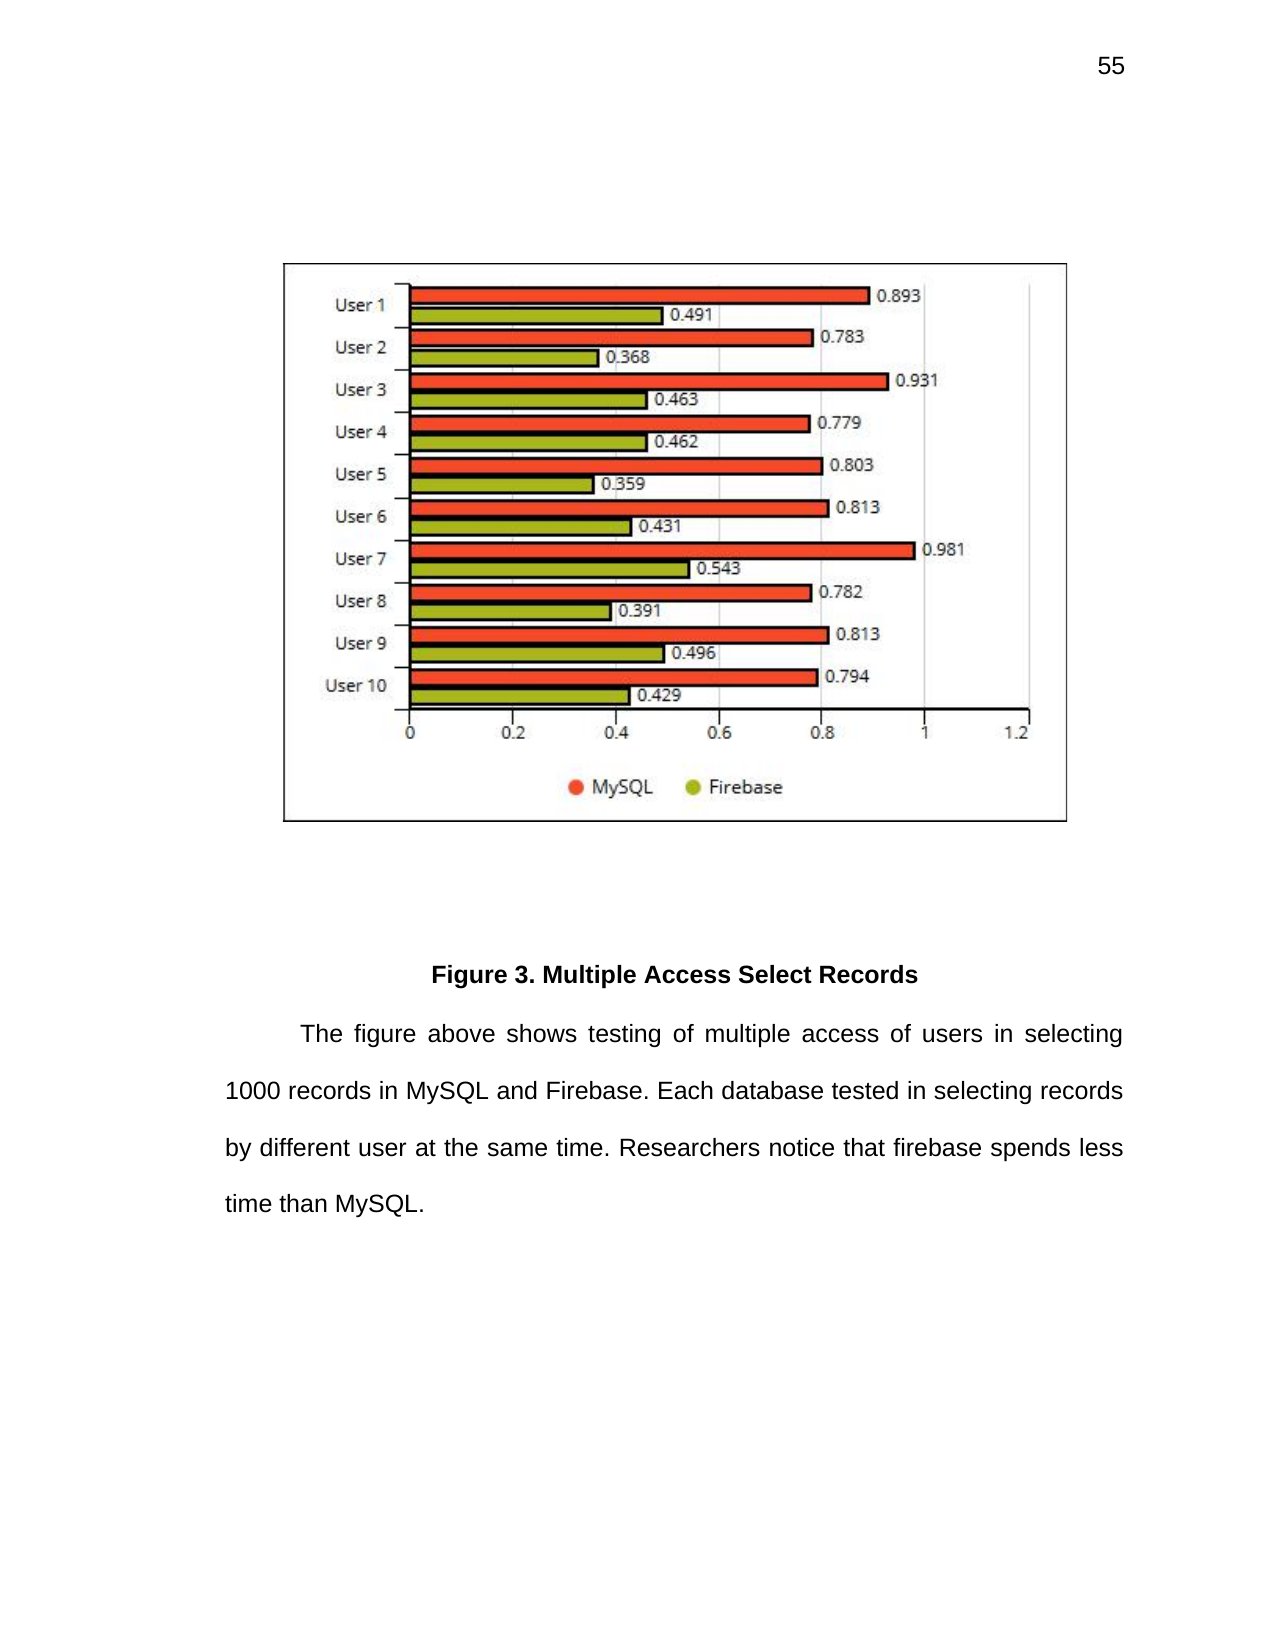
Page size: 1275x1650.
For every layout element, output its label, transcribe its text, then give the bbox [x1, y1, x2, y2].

text The figure above shows testing of multiple access of users in selecting 1000 records in MySQL and Firebase. Each database tested in selecting records by different user at the same time. Researchers notice that firebase spends less time than MySQL. [225, 1019, 1125, 1218]
picture [282, 263, 1068, 822]
text Figure 3. Multiple Access Select Records [225, 960, 1125, 989]
